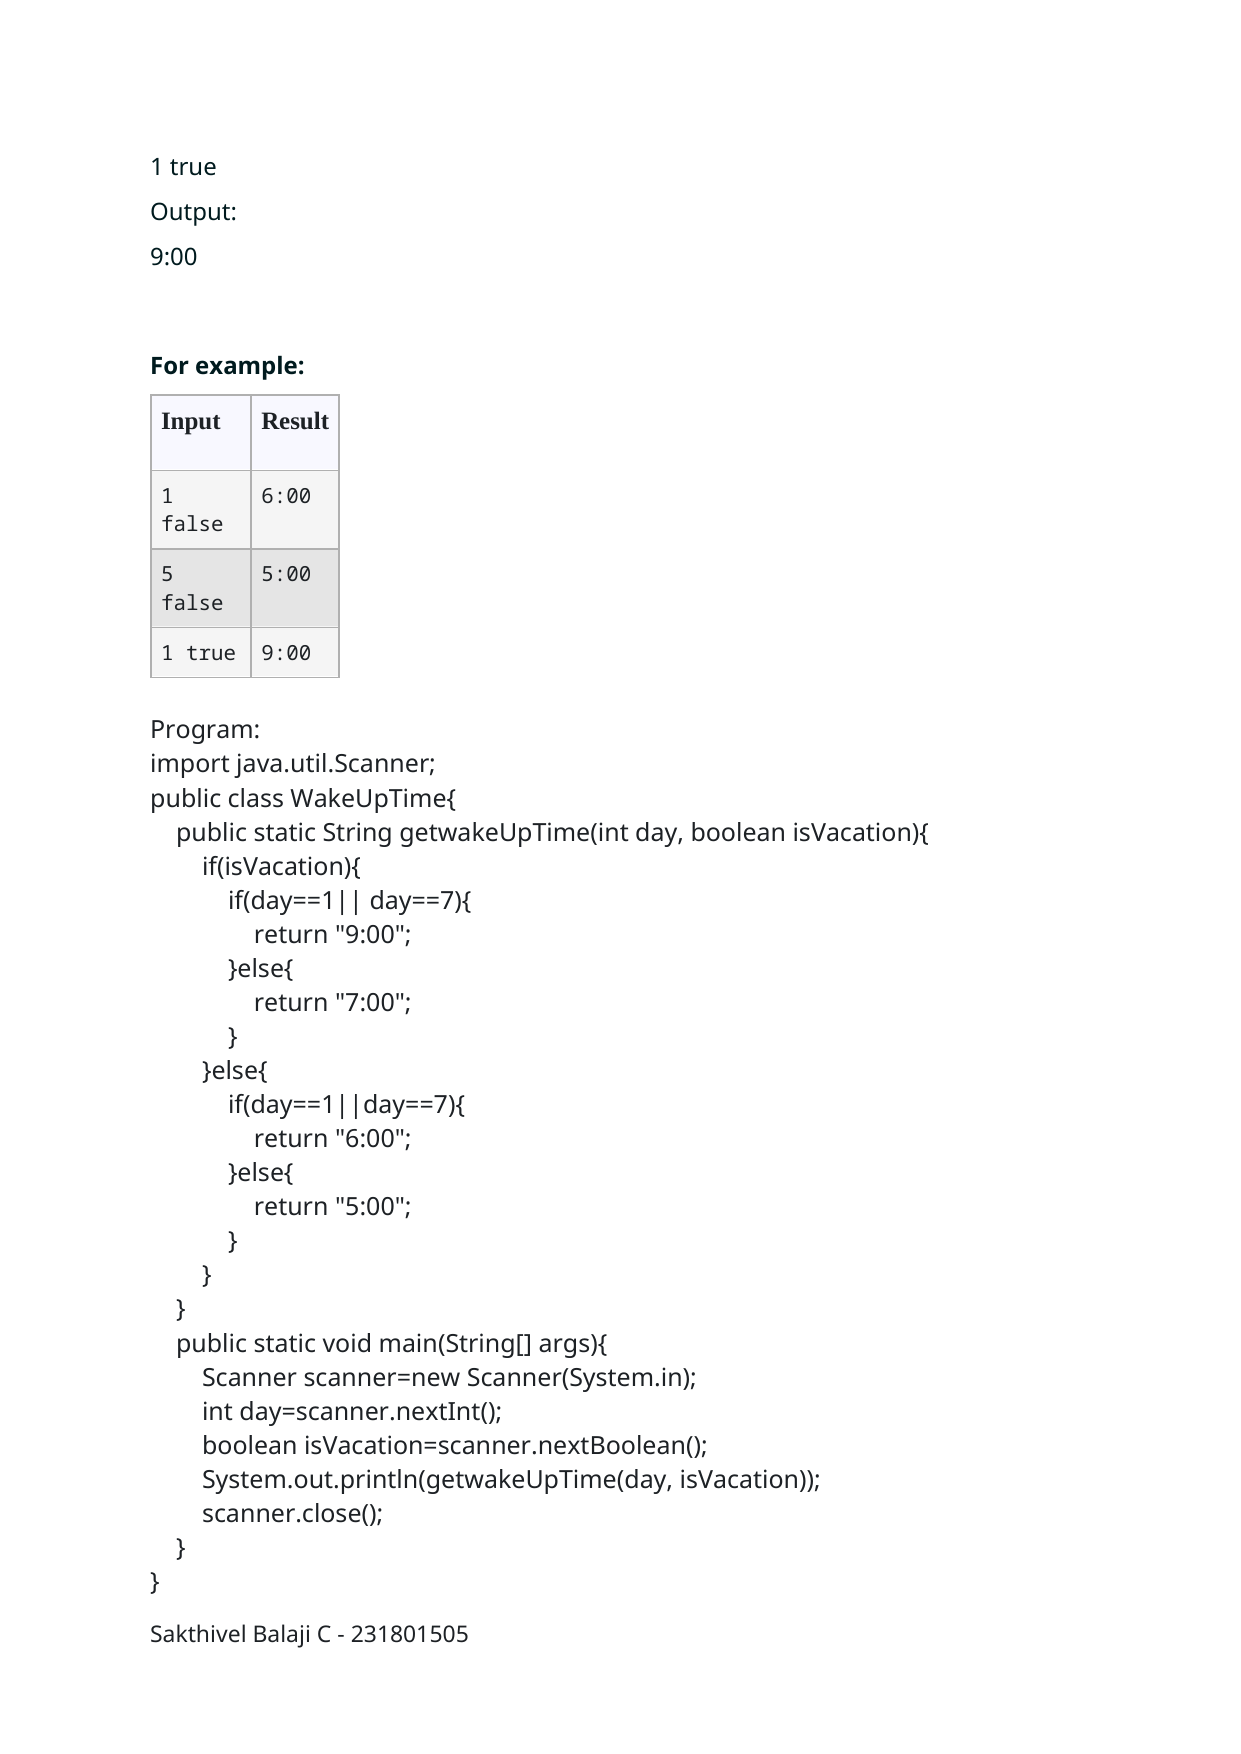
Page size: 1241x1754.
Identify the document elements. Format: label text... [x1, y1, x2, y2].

text int day=scanner.nextInt(); [150, 1393, 1090, 1427]
text public static void main(String[] args){ [150, 1325, 1090, 1359]
text } [150, 1257, 1090, 1291]
text Scanner scanner=new Scanner(System.in); [150, 1359, 1090, 1393]
table_header Result [252, 396, 338, 469]
text if(day==1|| day==7){ [150, 882, 1090, 916]
text boolean isVacation=scanner.nextBoolean(); [150, 1427, 1090, 1461]
text 9:00 [150, 240, 1090, 273]
text return "6:00"; [150, 1121, 1090, 1155]
text } [150, 1223, 1090, 1257]
table_cell 9:00 [252, 628, 338, 676]
text }else{ [150, 1053, 1090, 1087]
table_cell 6:00 [252, 471, 338, 548]
table_cell 5 false [152, 550, 250, 626]
text public static String getwakeUpTime(int day, boolean isVacation){ [150, 814, 1090, 848]
text }else{ [150, 1155, 1090, 1189]
table_cell 1 false [152, 471, 250, 548]
text return "9:00"; [150, 916, 1090, 951]
text scanner.close(); [150, 1496, 1090, 1529]
text For example: [150, 349, 1090, 382]
text }else{ [150, 951, 1090, 984]
text if(isVacation){ [150, 848, 1090, 882]
table_cell 5:00 [252, 550, 338, 626]
text import java.util.Scanner; [150, 746, 1090, 780]
text } [150, 1291, 1090, 1325]
text 1 true [150, 150, 1090, 183]
text System.out.println(getwakeUpTime(day, isVacation)); [150, 1461, 1090, 1496]
text Program: [150, 712, 1090, 746]
text Output: [150, 195, 1090, 228]
text } [150, 1529, 1090, 1564]
text if(day==1||day==7){ [150, 1087, 1090, 1121]
text return "7:00"; [150, 984, 1090, 1019]
text } [150, 1019, 1090, 1053]
table_header Input [152, 396, 250, 469]
table_cell 1 true [152, 628, 250, 676]
text return "5:00"; [150, 1189, 1090, 1223]
text } [150, 1564, 1090, 1598]
text public class WakeUpTime{ [150, 780, 1090, 814]
